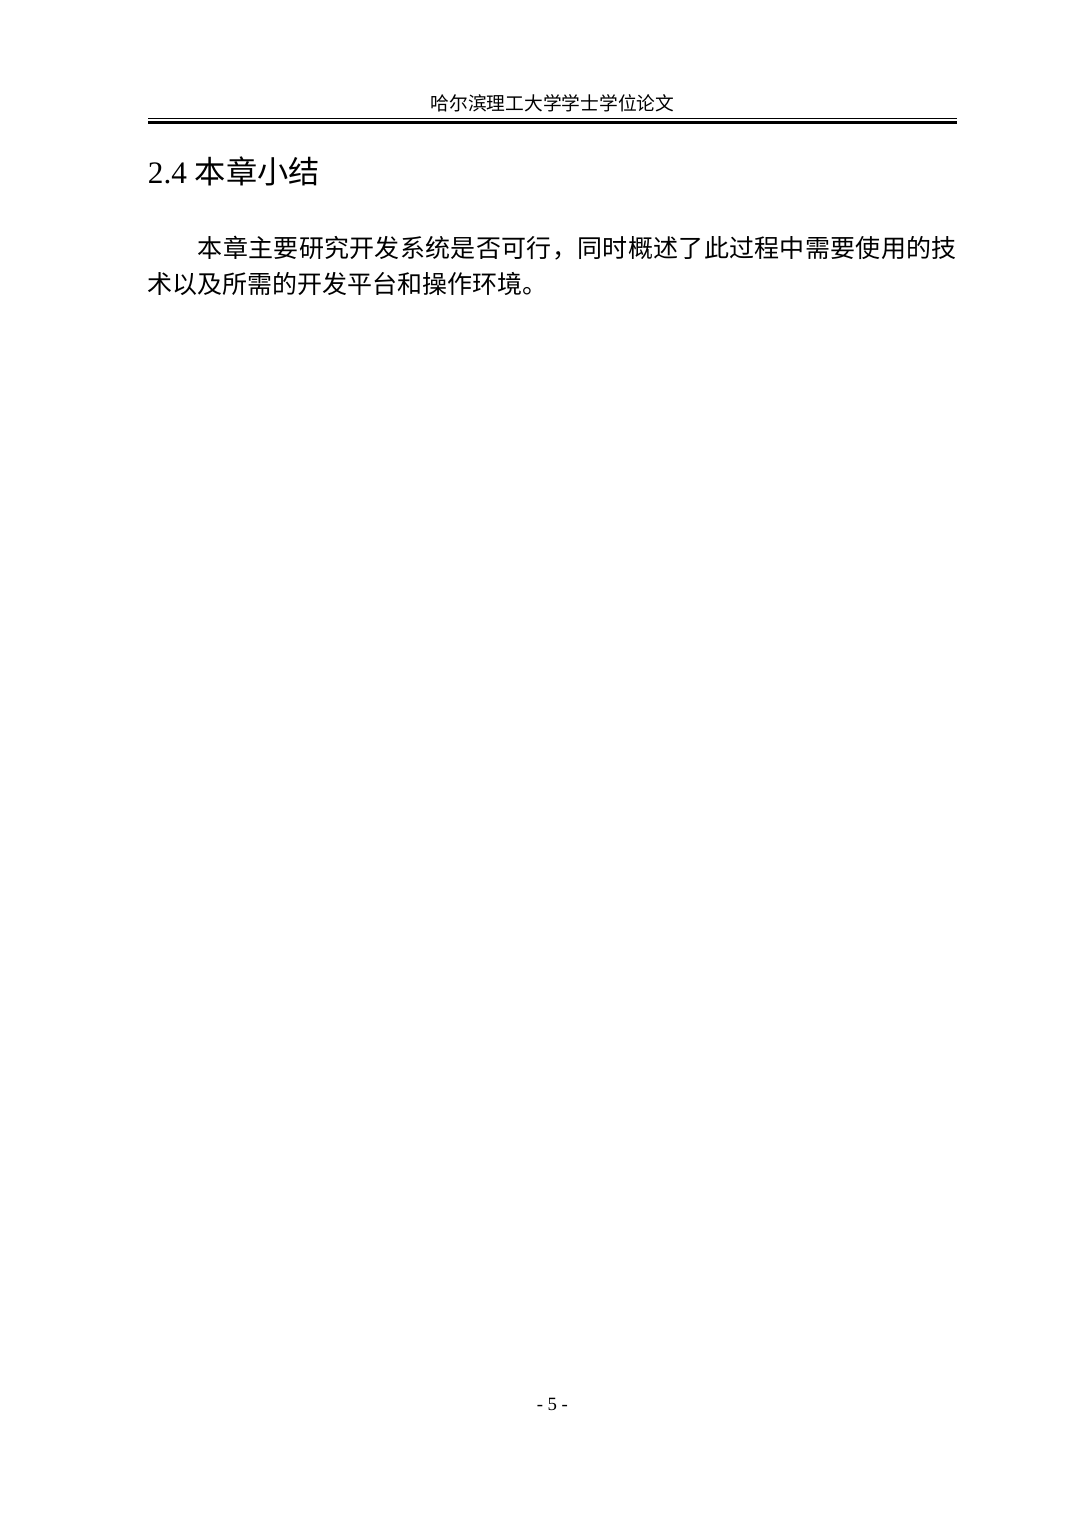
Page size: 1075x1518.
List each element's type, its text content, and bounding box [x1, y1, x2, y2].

text 本章主要研究开发系统是否可行，同时概述了此过程中需要使用的技术以及所需的开发平台和操作环境。 [148, 228, 957, 301]
subtitle 本章小结 [148, 148, 957, 193]
